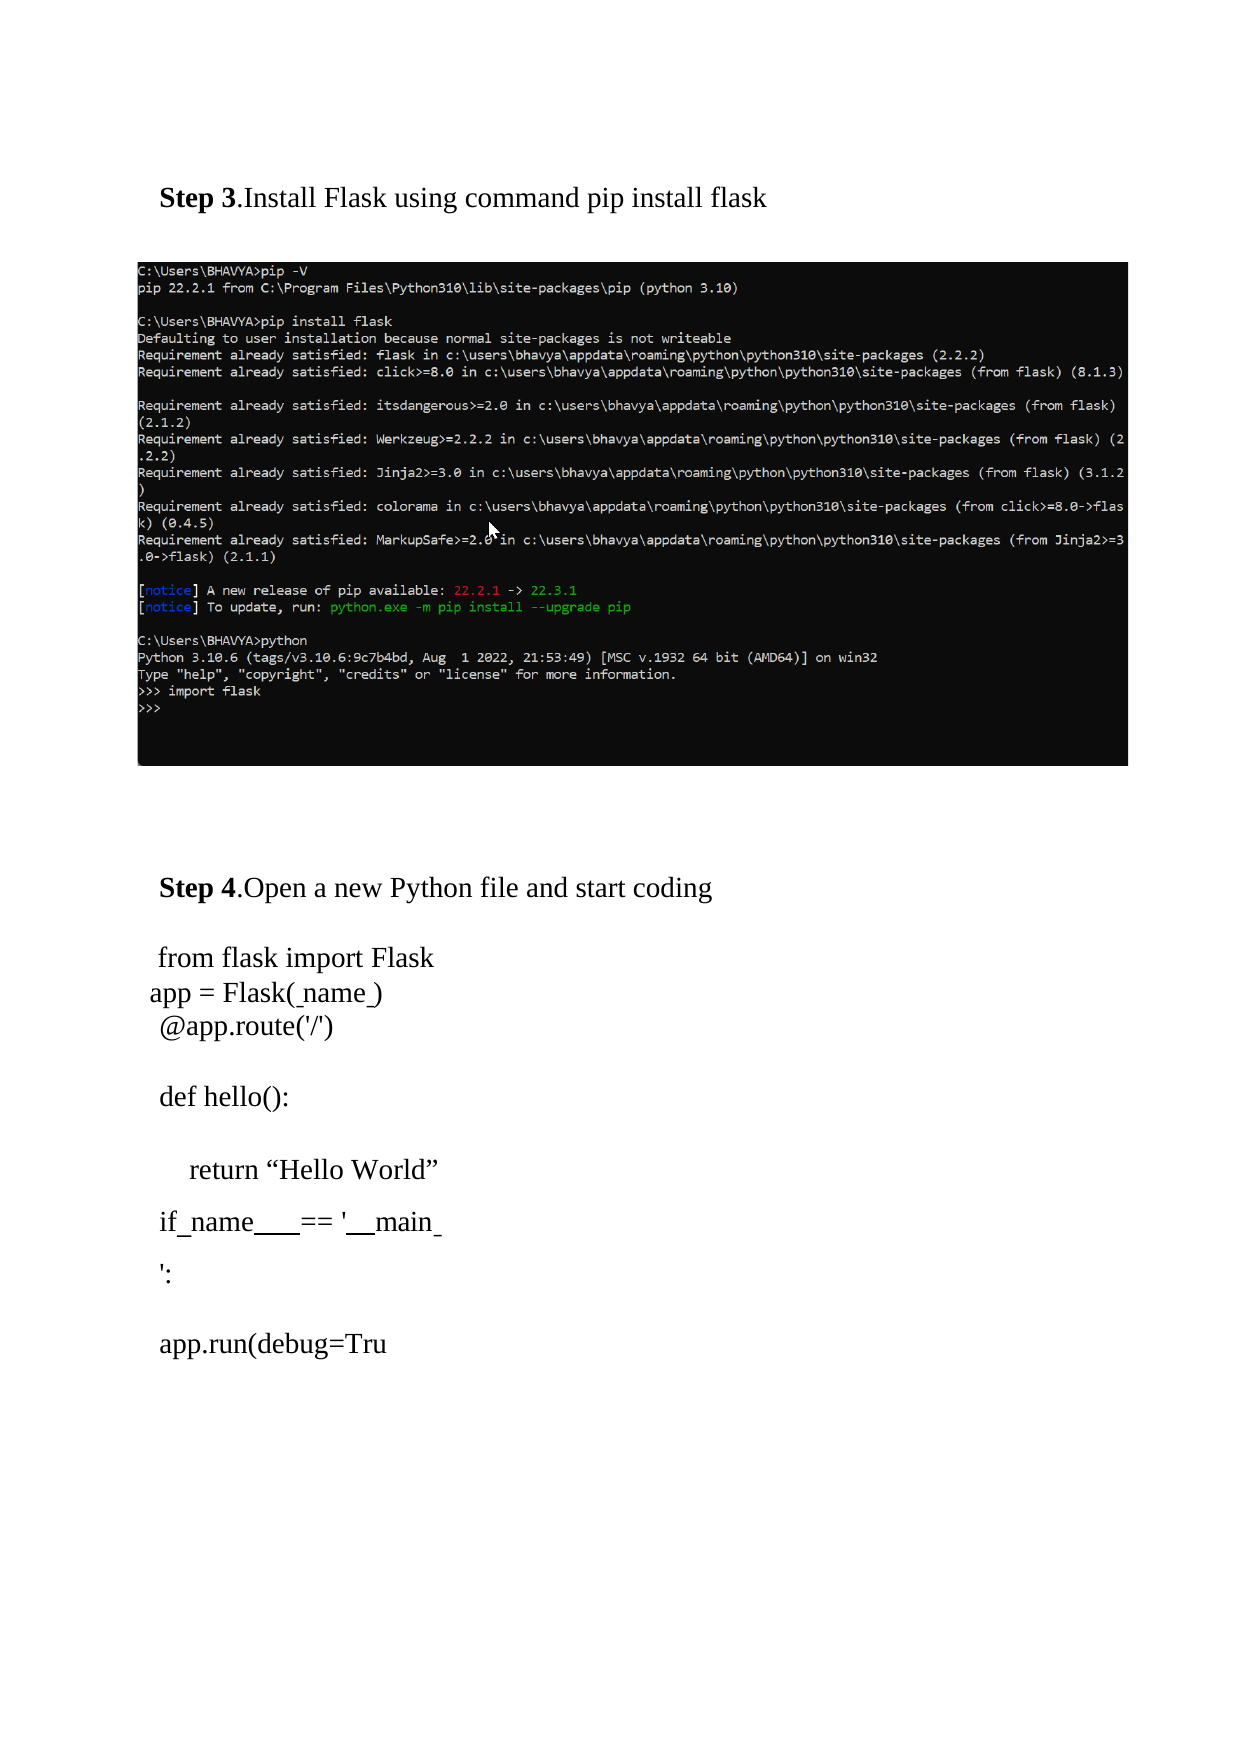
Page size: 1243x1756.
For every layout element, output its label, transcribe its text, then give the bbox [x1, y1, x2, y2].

picture [137, 262, 1129, 766]
text def hello(): [159, 1079, 1128, 1113]
text app = Flask( name ) @app.route('/') [149, 975, 385, 1042]
text return “Hello World” if name == ' main ': [159, 1152, 453, 1290]
text app.run(debug=Tru [159, 1326, 1128, 1359]
text Step 3.Install Flask using command pip install flask [159, 181, 1128, 214]
text Step 4.Open a new Python file and start coding from flask import Flask [157, 834, 714, 973]
